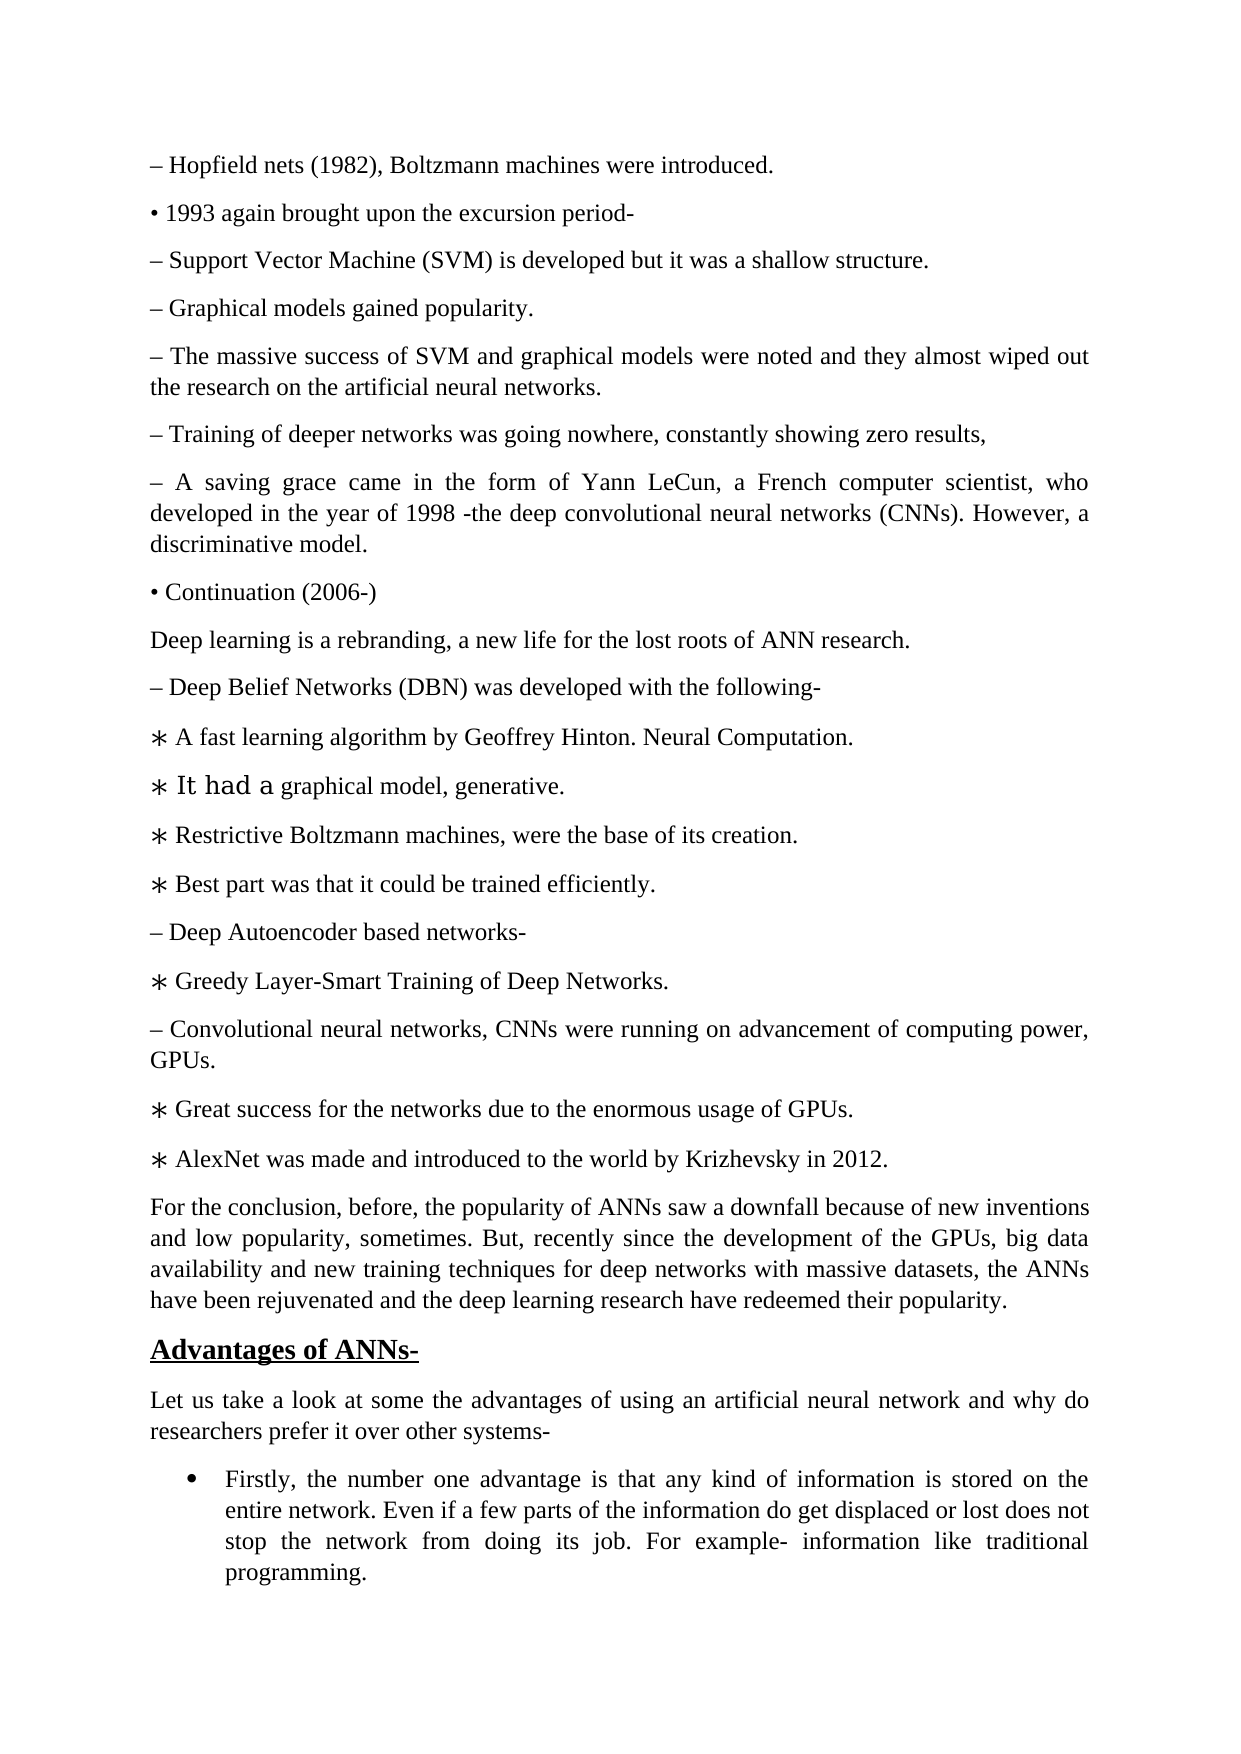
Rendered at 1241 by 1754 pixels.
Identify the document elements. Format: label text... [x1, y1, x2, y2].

text – The massive success of SVM and graphical models were noted and they almost wiped out the research on the artificial neural networks. [150, 341, 1090, 401]
text – Training of deeper networks was going nowhere, constantly showing zero results, [150, 419, 1090, 448]
text • Continuation (2006-) [150, 577, 1090, 606]
text – Deep Autoencoder based networks- [150, 917, 1090, 946]
text Advantages of ANNs- [150, 1332, 1090, 1366]
text Let us take a look at some the advantages of using an artificial neural network and why do researchers prefer it over other systems- [150, 1385, 1090, 1445]
text ∗ It had a graphical model, generative. [150, 769, 1090, 800]
text – Hopfield nets (1982), Boltzmann machines were introduced. [150, 150, 1090, 179]
list Firstly, the number one advantage is that any kind of information is stored on the entire network. Even if a few parts of the information do get displaced or lost does not stop the network from doing its job. For example- information like traditional programming. [187, 1464, 1090, 1586]
text ∗ AlexNet was made and introduced to the world by Krizhevsky in 2012. [150, 1142, 1090, 1172]
text – A saving grace came in the form of Yann LeCun, a French computer scientist, who developed in the year of 1998 -the deep convolutional neural networks (CNNs). However, a discriminative model. [150, 467, 1090, 558]
text – Deep Belief Networks (DBN) was developed with the following- [150, 672, 1090, 701]
text • 1993 again brought upon the excursion period- [150, 198, 1090, 226]
text – Graphical models gained popularity. [150, 293, 1090, 322]
text ∗ Great success for the networks due to the enormous usage of GPUs. [150, 1093, 1090, 1123]
text – Support Vector Machine (SVM) is developed but it was a shallow structure. [150, 245, 1090, 274]
text – Convolutional neural networks, CNNs were running on advancement of computing power, GPUs. [150, 1014, 1090, 1074]
text For the conclusion, before, the popularity of ANNs saw a downfall because of new inventions and low popularity, sometimes. But, recently since the development of the GPUs, big data availability and new training techniques for deep networks with massive datasets, the ANNs have been rejuvenated and the deep learning research have redeemed their popularity. [150, 1192, 1090, 1313]
text Deep learning is a rebranding, a new life for the lost roots of ANN research. [150, 625, 1090, 653]
text ∗ Greedy Layer-Smart Training of Deep Networks. [150, 965, 1090, 995]
text ∗ Restrictive Boltzmann machines, were the base of its creation. [150, 819, 1090, 849]
text ∗ Best part was that it could be trained efficiently. [150, 868, 1090, 898]
text ∗ A fast learning algorithm by Geoffrey Hinton. Neural Computation. [150, 720, 1090, 750]
